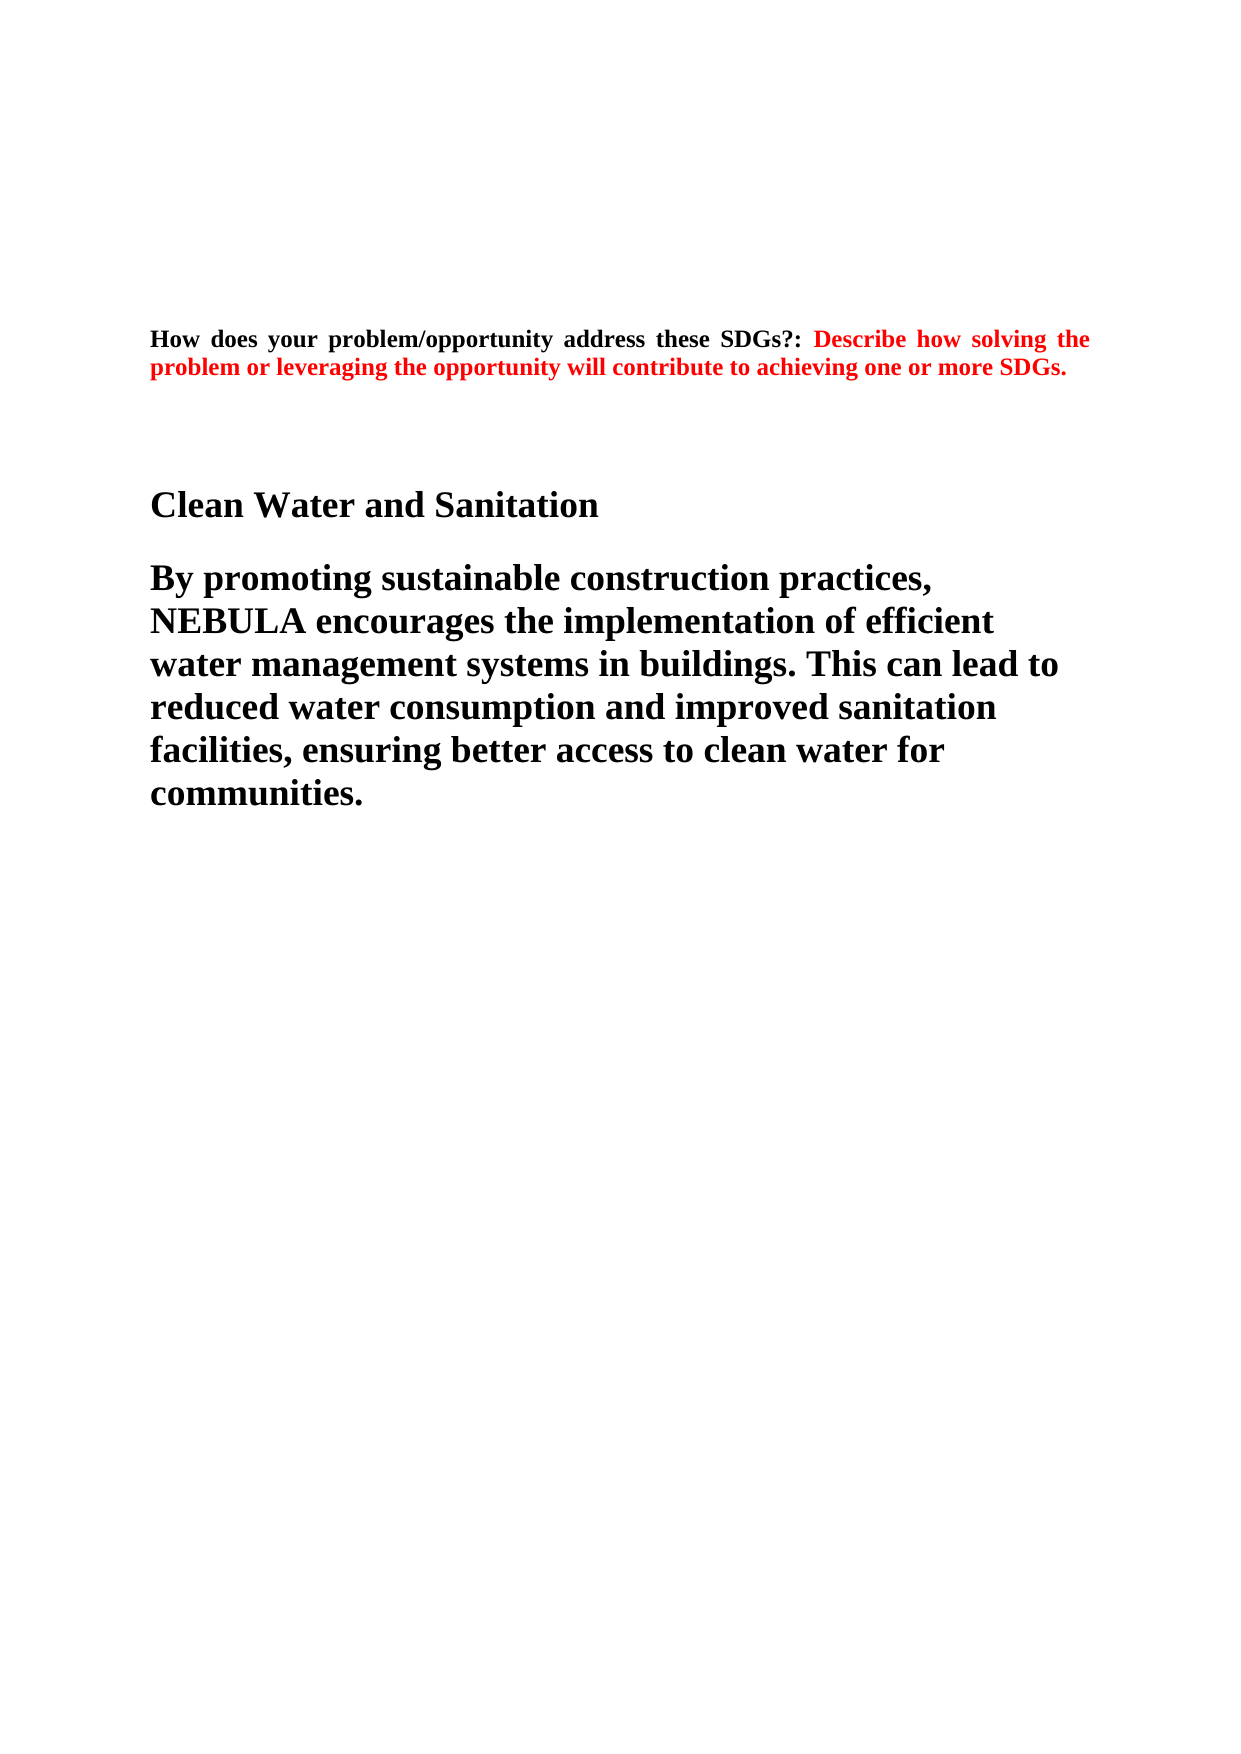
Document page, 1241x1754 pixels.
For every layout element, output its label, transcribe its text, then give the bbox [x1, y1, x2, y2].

text Clean Water and Sanitation [150, 483, 1090, 526]
text By promoting sustainable construction practices, NEBULA encourages the implementation of efficient water management systems in buildings. This can lead to reduced water consumption and improved sanitation facilities, ensuring better access to clean water for communities. [150, 555, 1090, 814]
text How does your problem/opportunity address these SDGs?: Describe how solving the problem or leveraging the opportunity will contribute to achieving one or more SDGs. [150, 324, 1090, 381]
